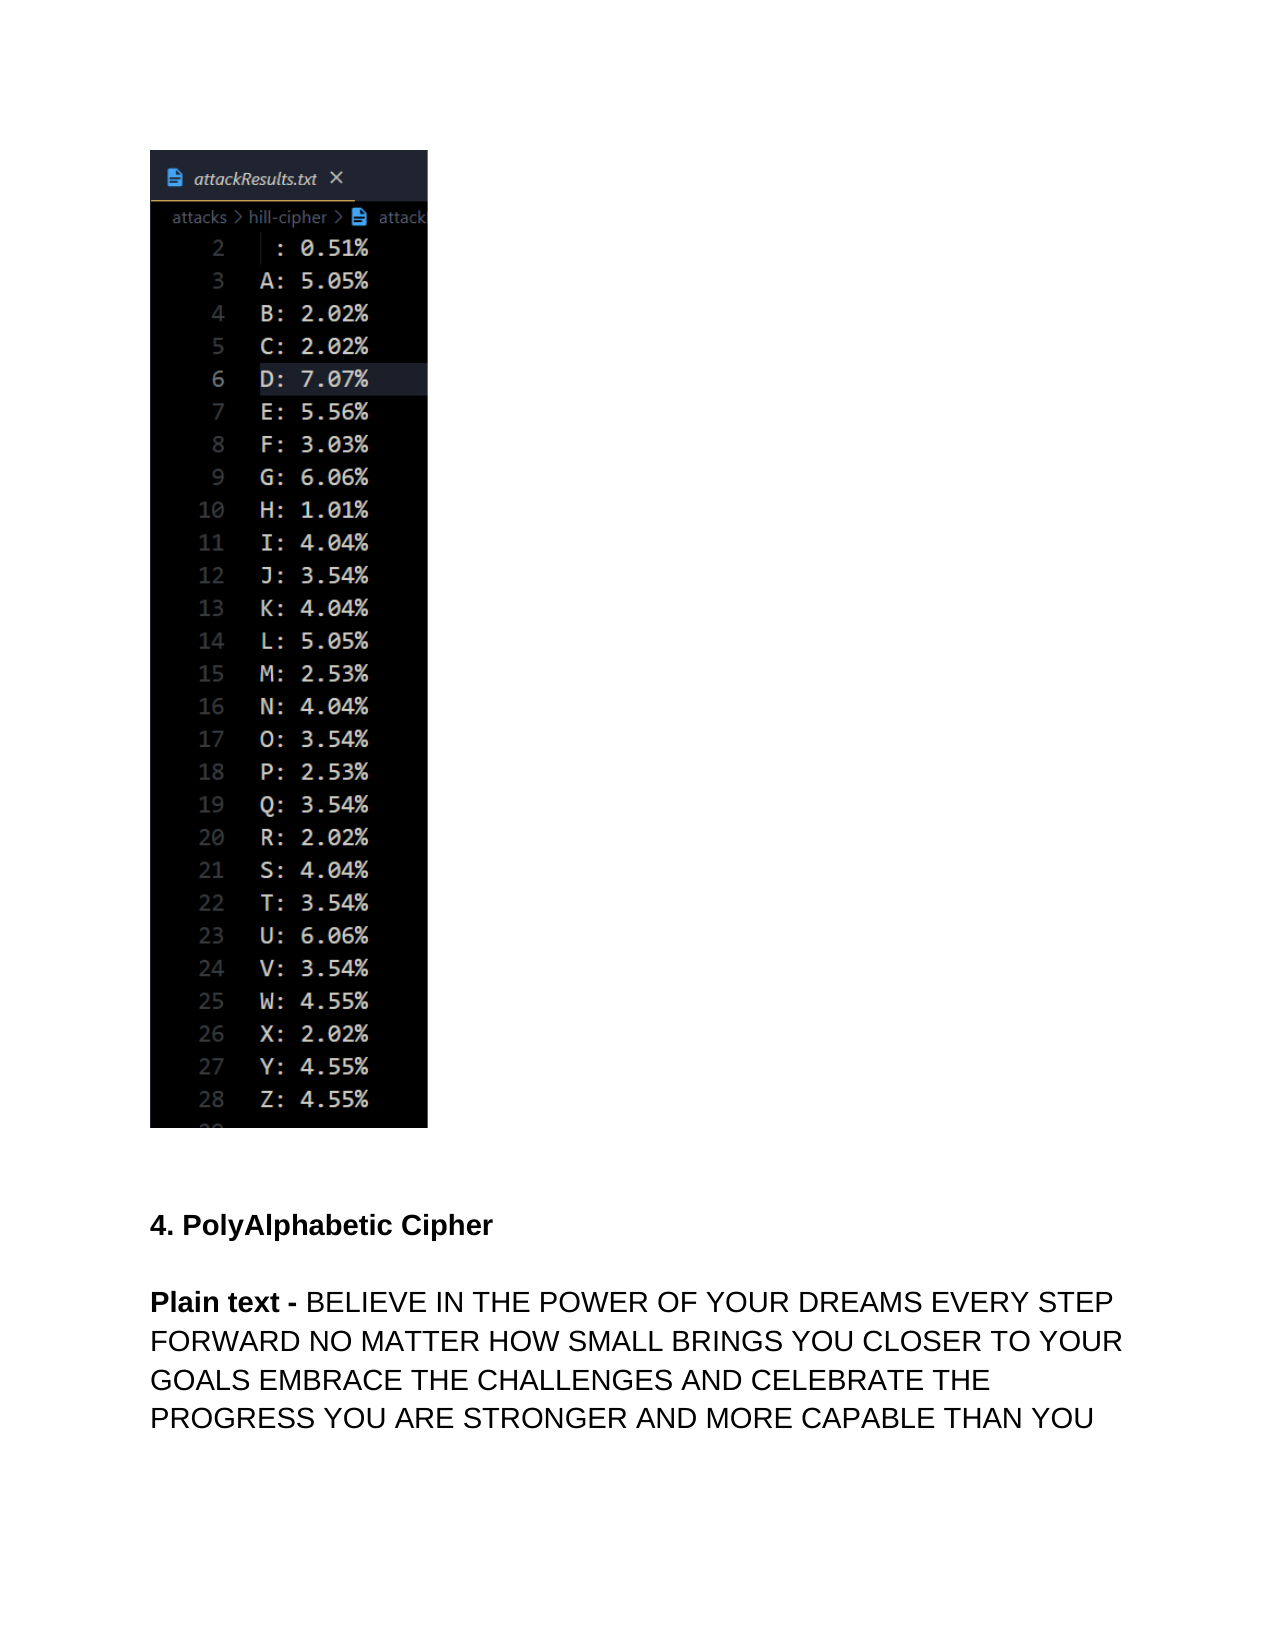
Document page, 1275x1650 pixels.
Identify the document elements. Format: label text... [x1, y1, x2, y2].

text 4. PolyAlphabetic Cipher [150, 1208, 1125, 1242]
picture [150, 150, 428, 1128]
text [150, 1285, 1125, 1434]
